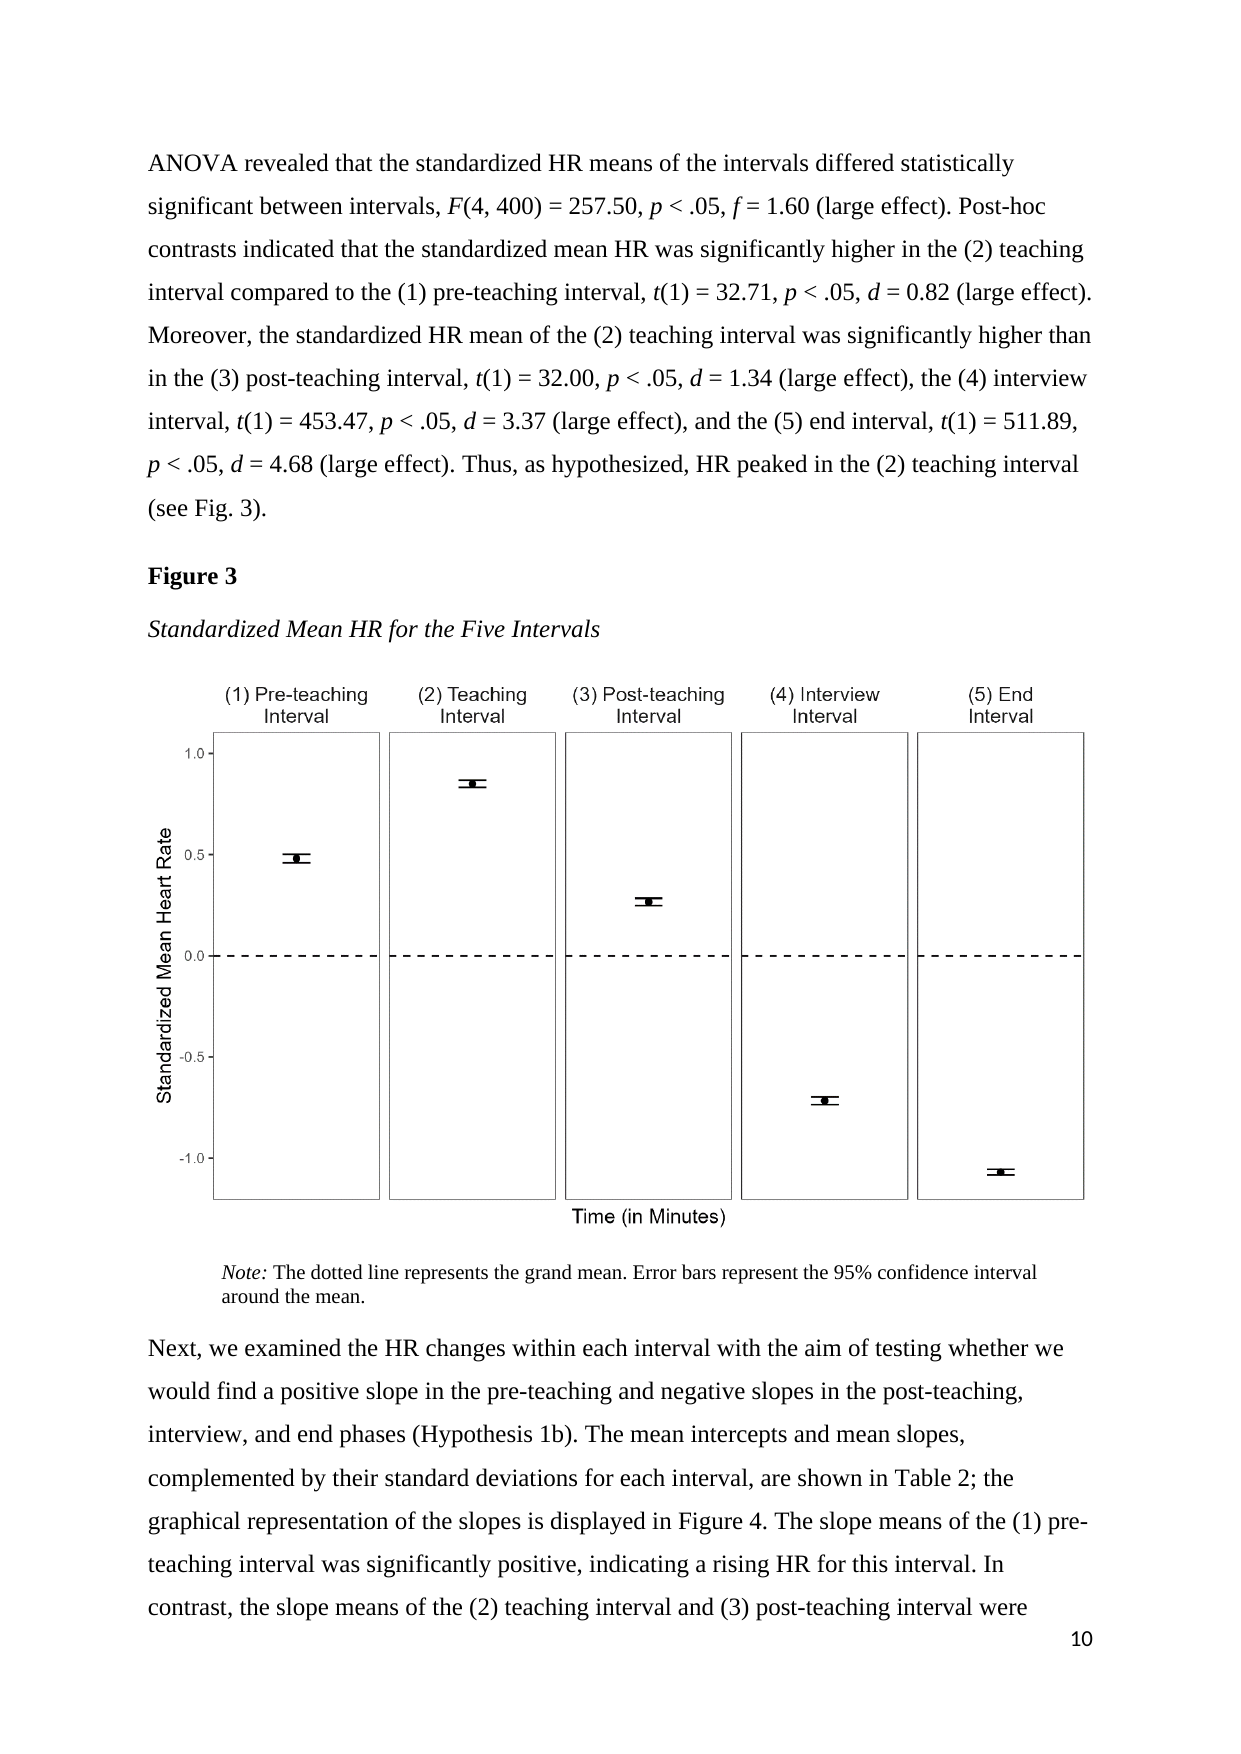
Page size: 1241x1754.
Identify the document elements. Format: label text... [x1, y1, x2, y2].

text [148, 1333, 1093, 1621]
text Standardized Mean HR for the Five Intervals [148, 614, 1093, 643]
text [148, 148, 1093, 521]
text Note: The dotted line represents the grand mean. Error bars represent the 95% confidence interval around the mean. [221, 1260, 1093, 1308]
text Figure 3 [148, 561, 1093, 589]
picture [147, 668, 1093, 1236]
